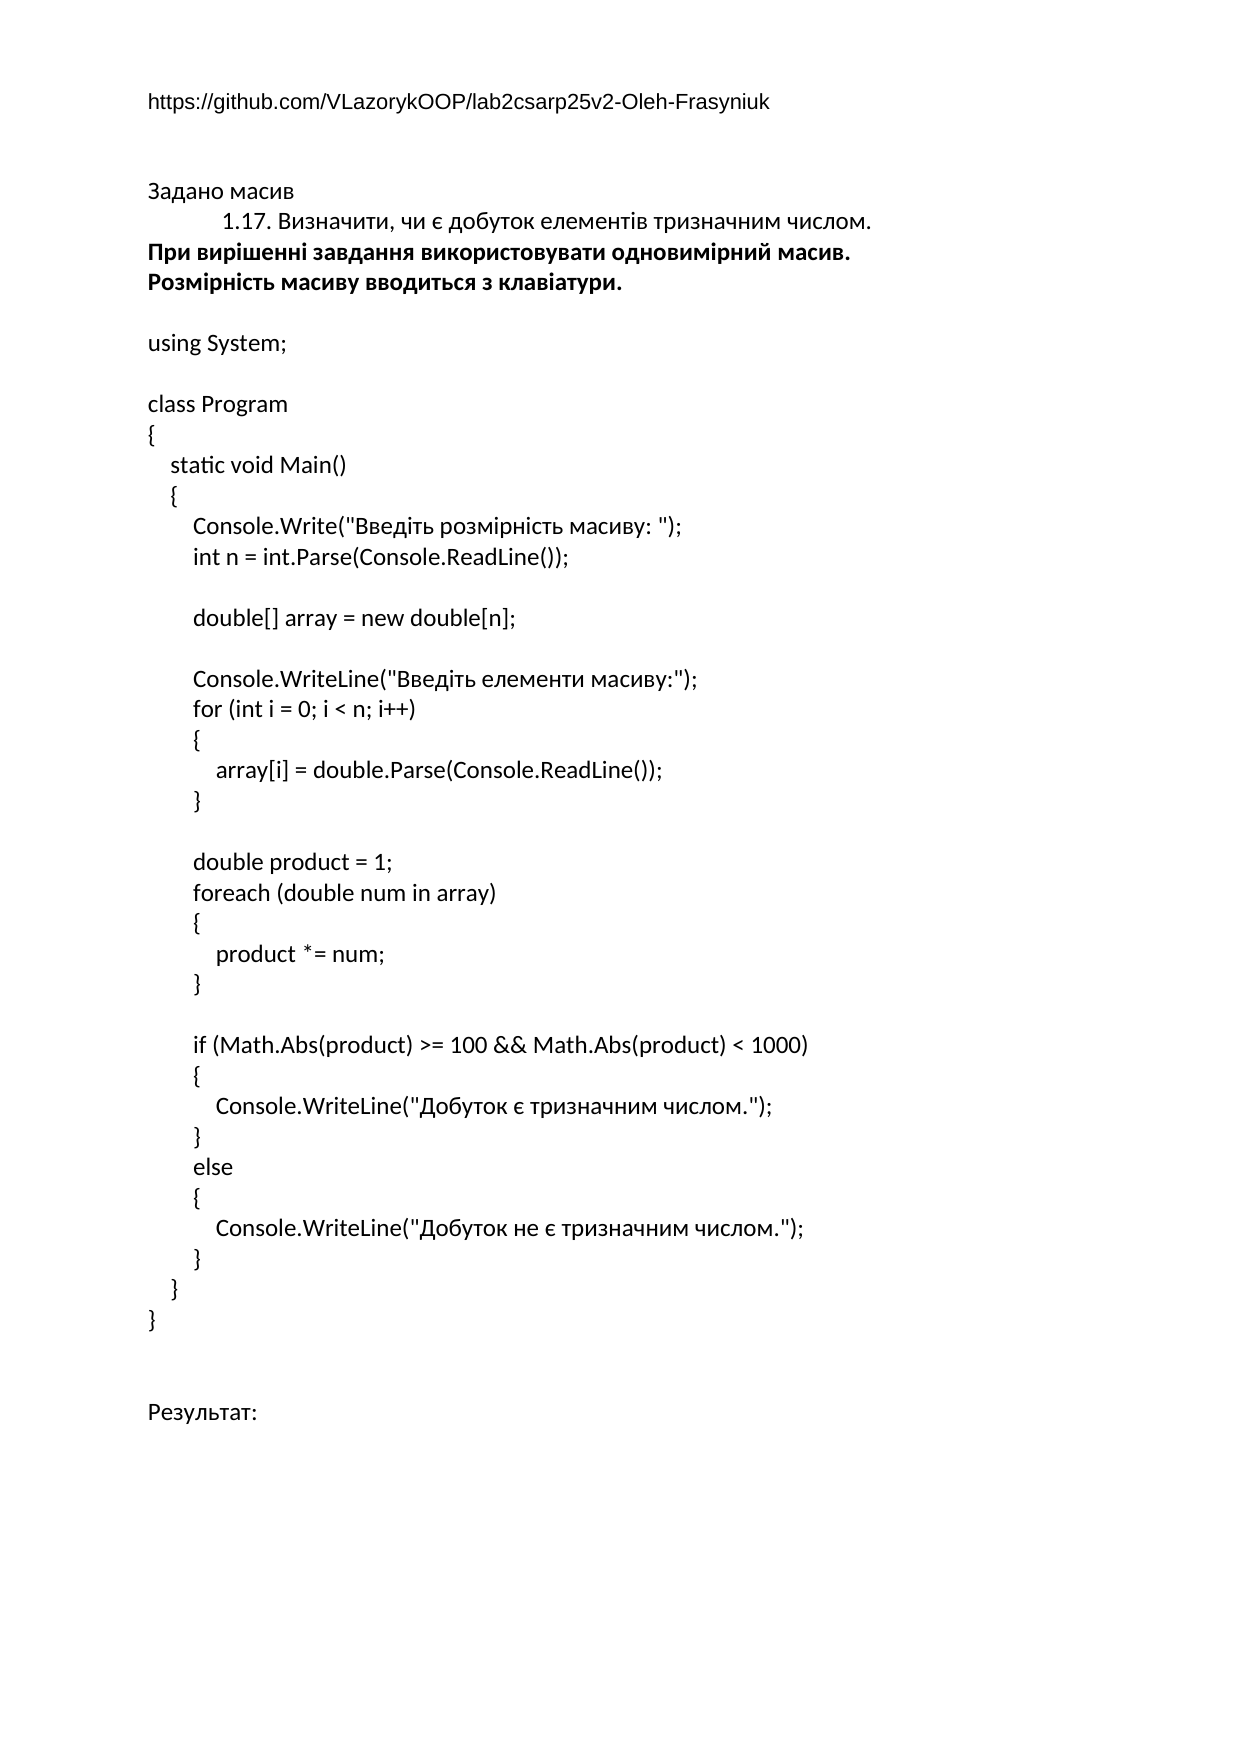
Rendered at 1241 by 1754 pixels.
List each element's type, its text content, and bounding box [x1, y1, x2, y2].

text } [148, 1121, 1152, 1151]
text } [148, 1243, 1152, 1273]
text product *= num; [148, 938, 1152, 968]
text Розмірність масиву вводиться з клавіатури. [148, 266, 1152, 297]
text { [148, 1182, 1152, 1212]
text for (int i = 0; i < n; i++) [148, 694, 1152, 724]
text } [148, 1304, 1152, 1334]
text else [148, 1151, 1152, 1182]
text Console.Write("Введіть розмірність масиву: "); [148, 511, 1152, 541]
text Задано масив [148, 175, 1152, 205]
text foreach (double num in array) [148, 877, 1152, 907]
text Console.WriteLine("Добуток не є тризначним числом."); [148, 1212, 1152, 1243]
text https://github.com/VLazorykOOP/lab2csarp25v2-Oleh-Frasyniuk [148, 88, 1152, 114]
text { [148, 1060, 1152, 1090]
text } [148, 785, 1152, 816]
text static void Main() [148, 449, 1152, 480]
text { [148, 480, 1152, 511]
text 1.17. Визначити, чи є добуток елементів тризначним числом. [148, 205, 1152, 236]
text { [148, 724, 1152, 755]
text double[] array = new double[n]; [148, 602, 1152, 633]
text double product = 1; [148, 846, 1152, 877]
text if (Math.Abs(product) >= 100 && Math.Abs(product) < 1000) [148, 1029, 1152, 1060]
text int n = int.Parse(Console.ReadLine()); [148, 541, 1152, 572]
text Результат: [148, 1396, 1152, 1426]
text При вирішенні завдання використовувати одновимірний масив. [148, 236, 1152, 266]
text using System; [148, 297, 1152, 358]
text Console.WriteLine("Добуток є тризначним числом."); [148, 1090, 1152, 1121]
text Console.WriteLine("Введіть елементи масиву:"); [148, 663, 1152, 694]
text { [148, 907, 1152, 938]
text } [148, 1273, 1152, 1304]
text class Program [148, 388, 1152, 419]
text array[i] = double.Parse(Console.ReadLine()); [148, 755, 1152, 785]
text { [148, 419, 1152, 449]
text } [148, 968, 1152, 999]
